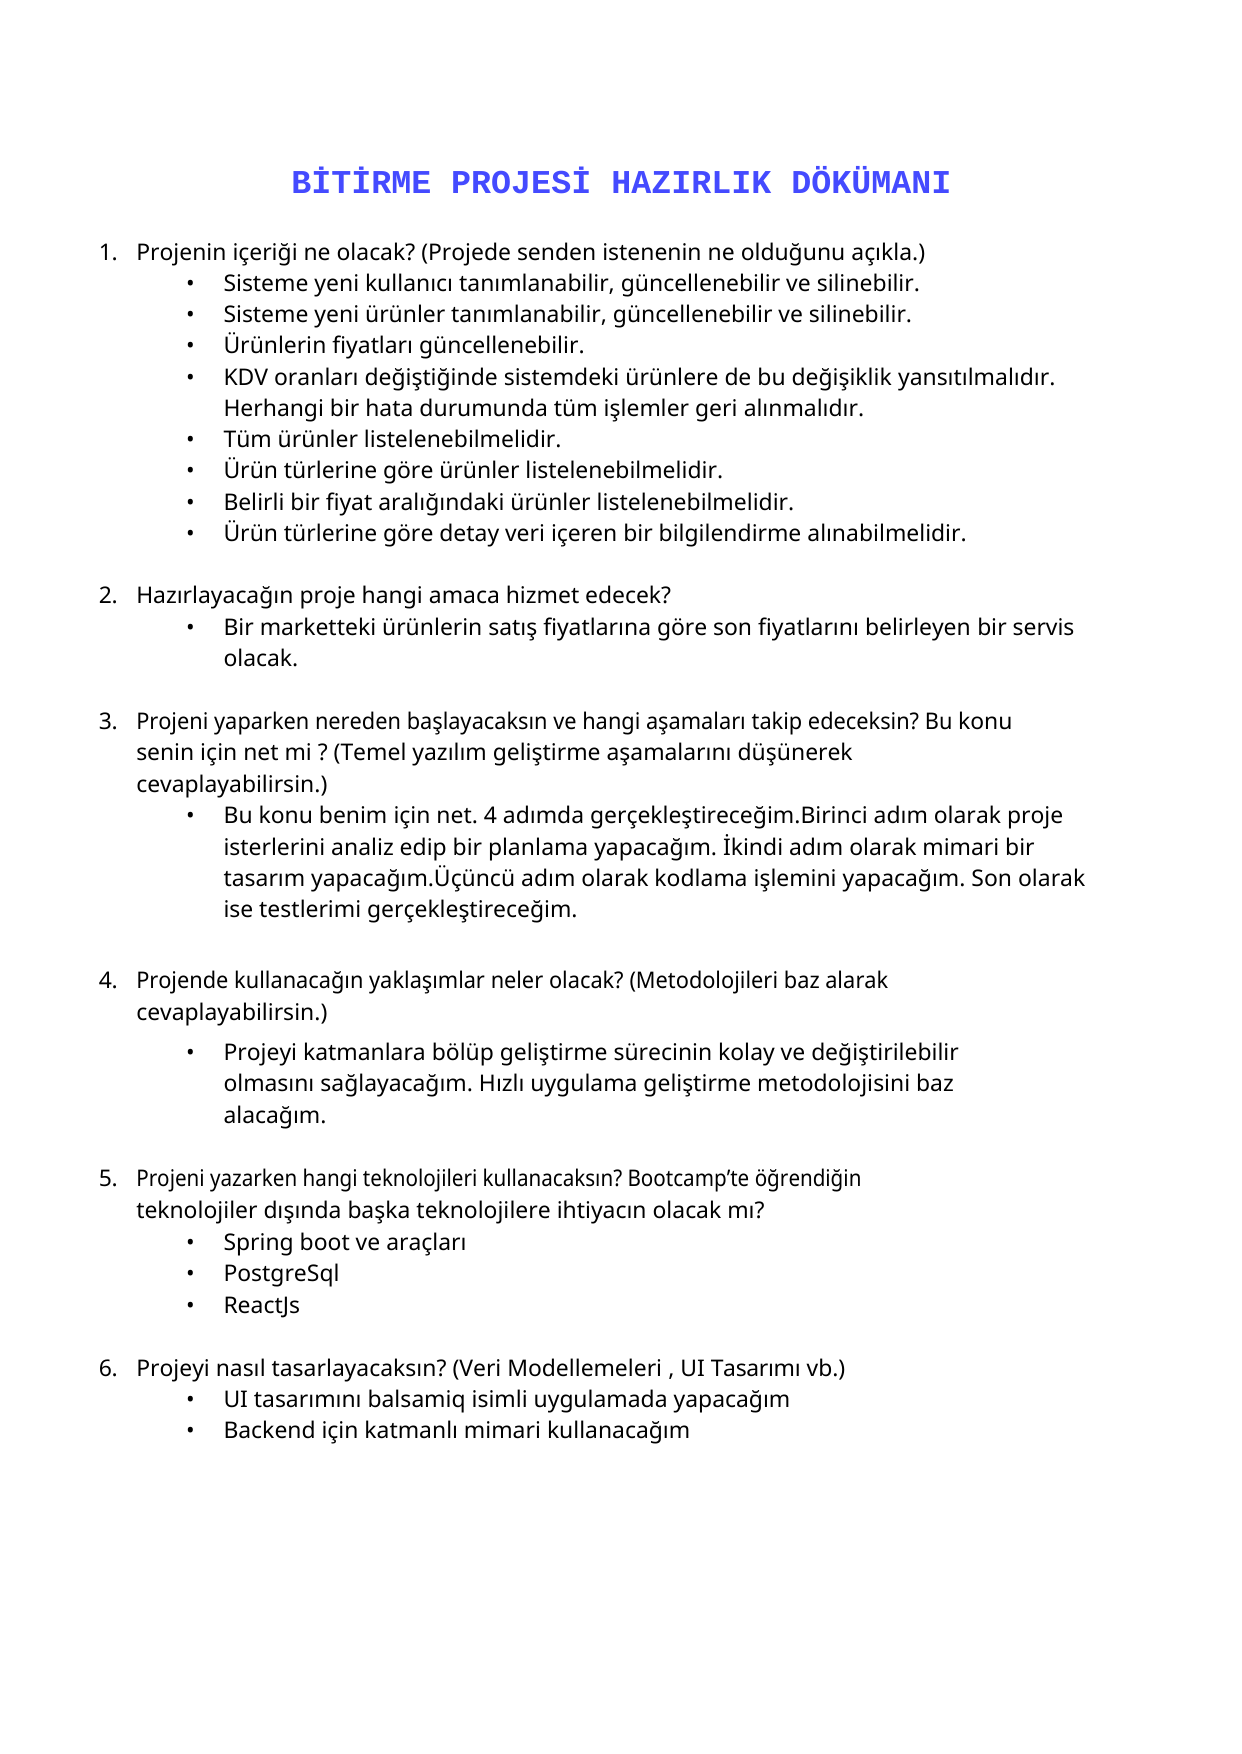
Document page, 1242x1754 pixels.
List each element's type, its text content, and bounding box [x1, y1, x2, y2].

list Projende kullanacağın yaklaşımlar neler olacak? (Metodolojileri baz alarak cevaplayabilirsin.) [98, 964, 978, 1027]
list Backend için katmanlı mimari kullanacağım [186, 1414, 1102, 1445]
list Tüm ürünler listelenebilmelidir. [186, 423, 1102, 454]
list Spring boot ve araçları [186, 1225, 984, 1257]
list ReactJs [186, 1289, 984, 1320]
list Bu konu benim için net. 4 adımda gerçekleştireceğim.Birinci adım olarak proje isterlerini analiz edip bir planlama yapacağım. İkindi adım olarak mimari bir tasarım yapacağım.Üçüncü adım olarak kodlama işlemini yapacağım. Son olarak ise testlerimi gerçekleştireceğim. [186, 799, 1102, 924]
list Projeni yazarken hangi teknolojileri kullanacaksın? Bootcamp’te öğrendiğin teknolojiler dışında başka teknolojilere ihtiyacın olacak mı? [98, 1162, 984, 1225]
list Ürün türlerine göre ürünler listelenebilmelidir. [186, 454, 1102, 486]
list Sisteme yeni kullanıcı tanımlanabilir, güncellenebilir ve silinebilir. [186, 267, 1102, 298]
list Belirli bir fiyat aralığındaki ürünler listelenebilmelidir. [186, 486, 1102, 517]
list PostgreSql [186, 1257, 984, 1288]
list KDV oranları değiştiğinde sistemdeki ürünlere de bu değişiklik yansıtılmalıdır. Herhangi bir hata durumunda tüm işlemler geri alınmalıdır. [186, 361, 1102, 423]
list Ürün türlerine göre detay veri içeren bir bilgilendirme alınabilmelidir. [186, 517, 1102, 548]
list UI tasarımını balsamiq isimli uygulamada yapacağım [186, 1383, 1102, 1414]
list Projeyi katmanlara bölüp geliştirme sürecinin kolay ve değiştirilebilir olmasını sağlayacağım. Hızlı uygulama geliştirme metodolojisini baz alacağım. [186, 1036, 978, 1130]
list Hazırlayacağın proje hangi amaca hizmet edecek? [98, 579, 1102, 611]
list Bir marketteki ürünlerin satış fiyatlarına göre son fiyatlarını belirleyen bir servis olacak. [186, 611, 1102, 673]
list Sisteme yeni ürünler tanımlanabilir, güncellenebilir ve silinebilir. [186, 298, 1102, 329]
list Projenin içeriği ne olacak? (Projede senden istenenin ne olduğunu açıkla.) [98, 236, 1102, 267]
list Projeyi nasıl tasarlayacaksın? (Veri Modellemeleri , UI Tasarımı vb.) [98, 1352, 1102, 1383]
list Ürünlerin fiyatları güncellenebilir. [186, 329, 1102, 361]
list Projeni yaparken nereden başlayacaksın ve hangi aşamaları takip edeceksin? Bu konu senin için net mi ? (Temel yazılım geliştirme aşamalarını düşünerek cevaplayabilirsin.) [98, 705, 1037, 799]
text BİTİRME PROJESİ HAZIRLIK DÖKÜMANI [214, 166, 952, 203]
